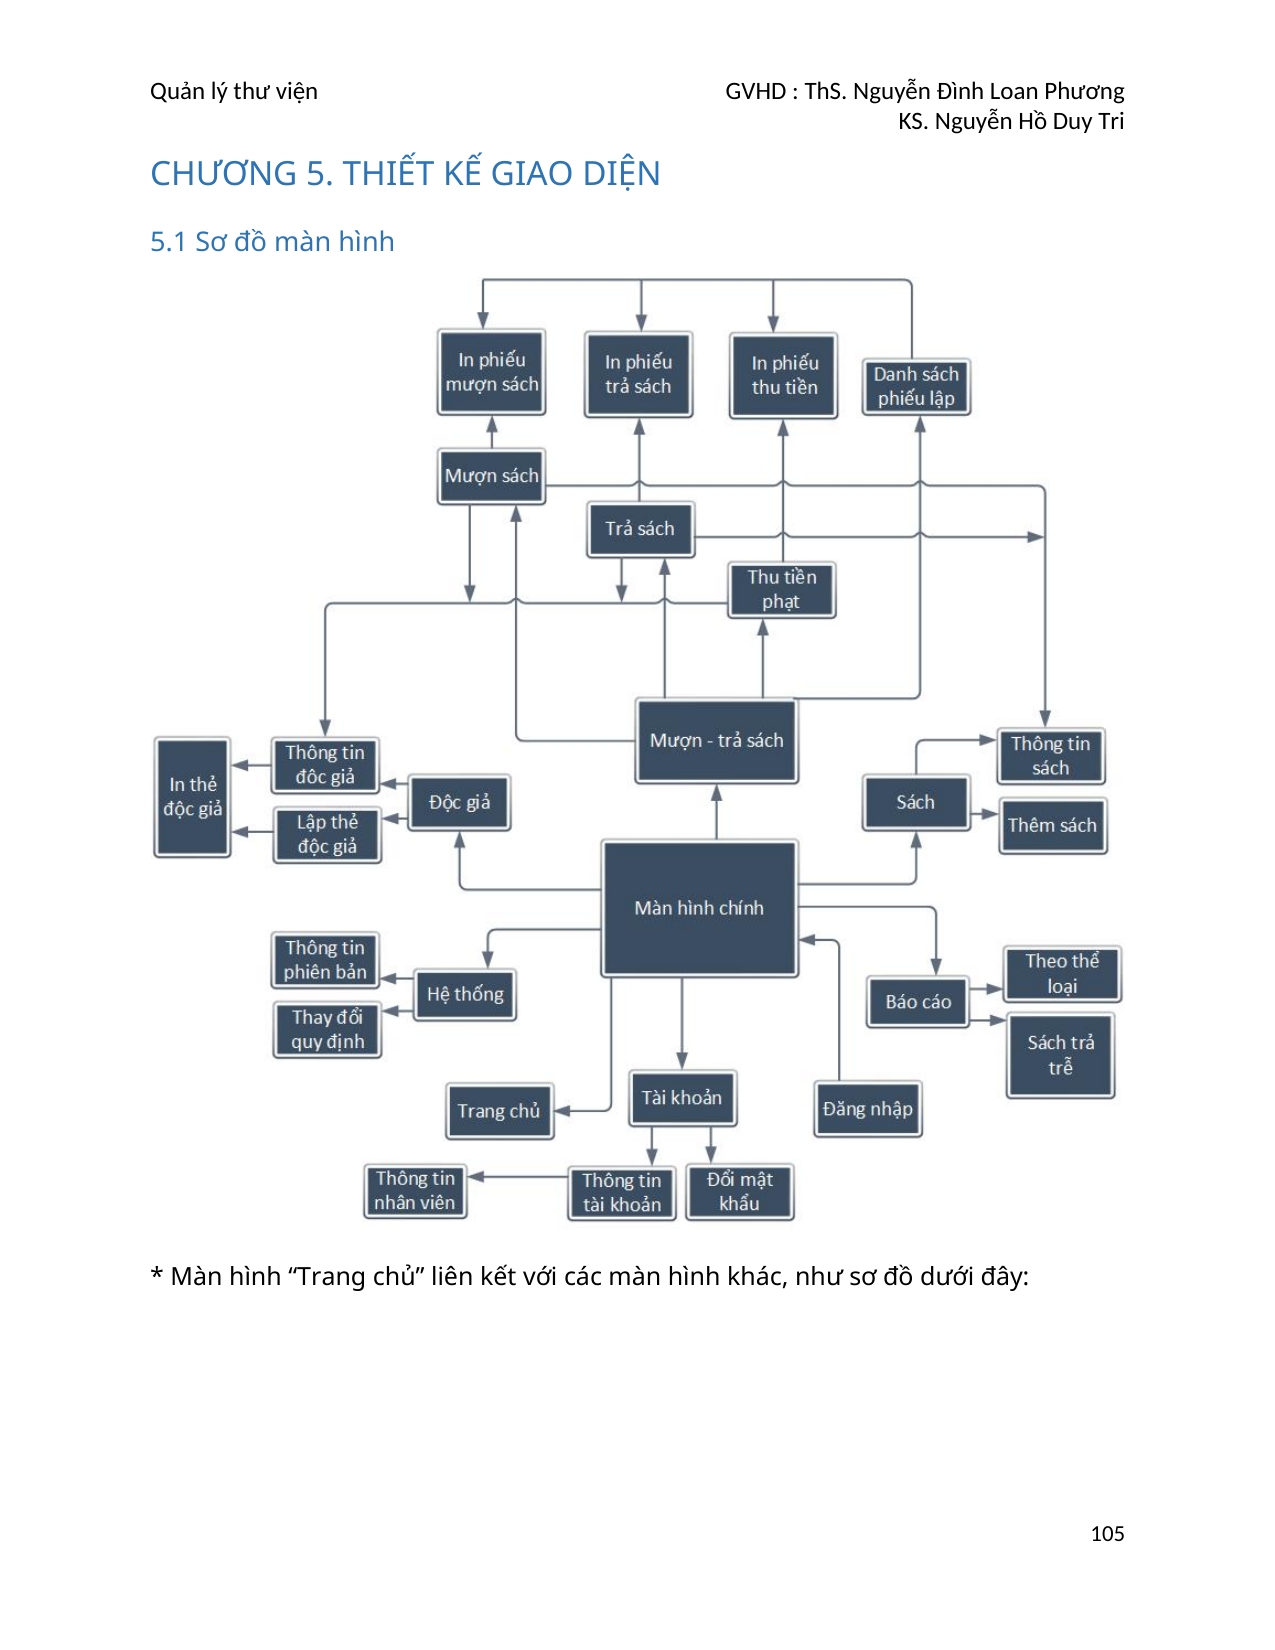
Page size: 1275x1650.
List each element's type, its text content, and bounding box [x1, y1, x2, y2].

subtitle CHƯƠNG 5. THIẾT KẾ GIAO DIỆN [150, 150, 1125, 195]
text * Màn hình “Trang chủ” liên kết với các màn hình khác, như sơ đồ dưới đây: [150, 1259, 1125, 1293]
subtitle 5.1 Sơ đồ màn hình [150, 222, 1125, 259]
picture [150, 277, 1125, 1229]
